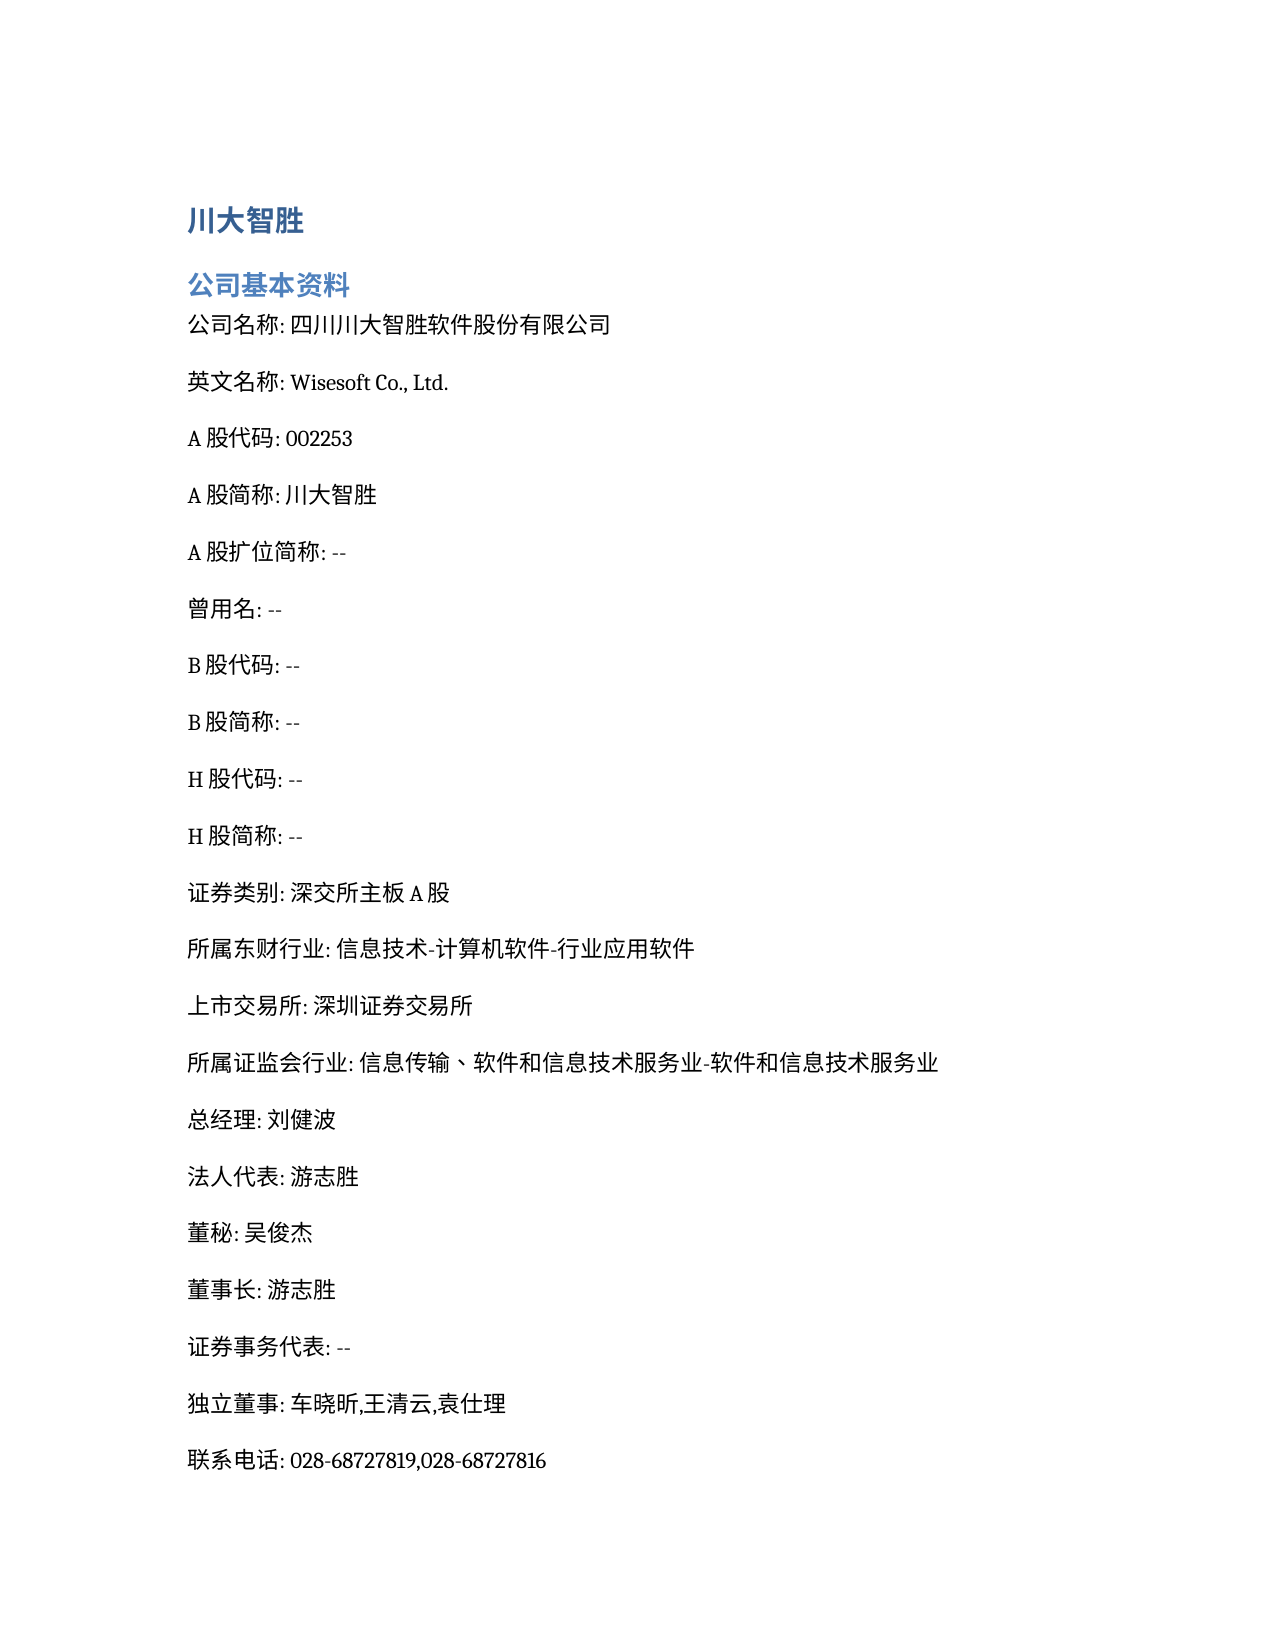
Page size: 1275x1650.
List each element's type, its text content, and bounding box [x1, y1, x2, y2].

text 上市交易所: 深圳证券交易所 [187, 990, 1087, 1021]
text 证券类别: 深交所主板A股 [187, 877, 1087, 908]
text 公司名称: 四川川大智胜软件股份有限公司 [187, 309, 1087, 340]
text 总经理: 刘健波 [187, 1104, 1087, 1135]
text B股简称: -- [187, 706, 1087, 737]
text H股简称: -- [187, 820, 1087, 851]
text 所属东财行业: 信息技术-计算机软件-行业应用软件 [187, 933, 1087, 964]
text H股代码: -- [187, 763, 1087, 794]
text 英文名称: Wisesoft Co., Ltd. [187, 366, 1087, 397]
text B股代码: -- [187, 649, 1087, 681]
text 证券事务代表: -- [187, 1331, 1087, 1362]
text A股代码: 002253 [187, 422, 1087, 454]
text 董秘: 吴俊杰 [187, 1217, 1087, 1248]
text 联系电话: 028-68727819,028-68727816 [187, 1444, 1087, 1476]
subtitle 川大智胜 [187, 200, 1087, 240]
subtitle 公司基本资料 [187, 266, 1087, 303]
text 法人代表: 游志胜 [187, 1160, 1087, 1192]
text A股扩位简称: -- [187, 536, 1087, 567]
text 董事长: 游志胜 [187, 1274, 1087, 1305]
text 曾用名: -- [187, 593, 1087, 624]
text 所属证监会行业: 信息传输、软件和信息技术服务业-软件和信息技术服务业 [187, 1047, 1087, 1078]
text A股简称: 川大智胜 [187, 479, 1087, 510]
text 独立董事: 车晓昕,王清云,袁仕理 [187, 1387, 1087, 1419]
